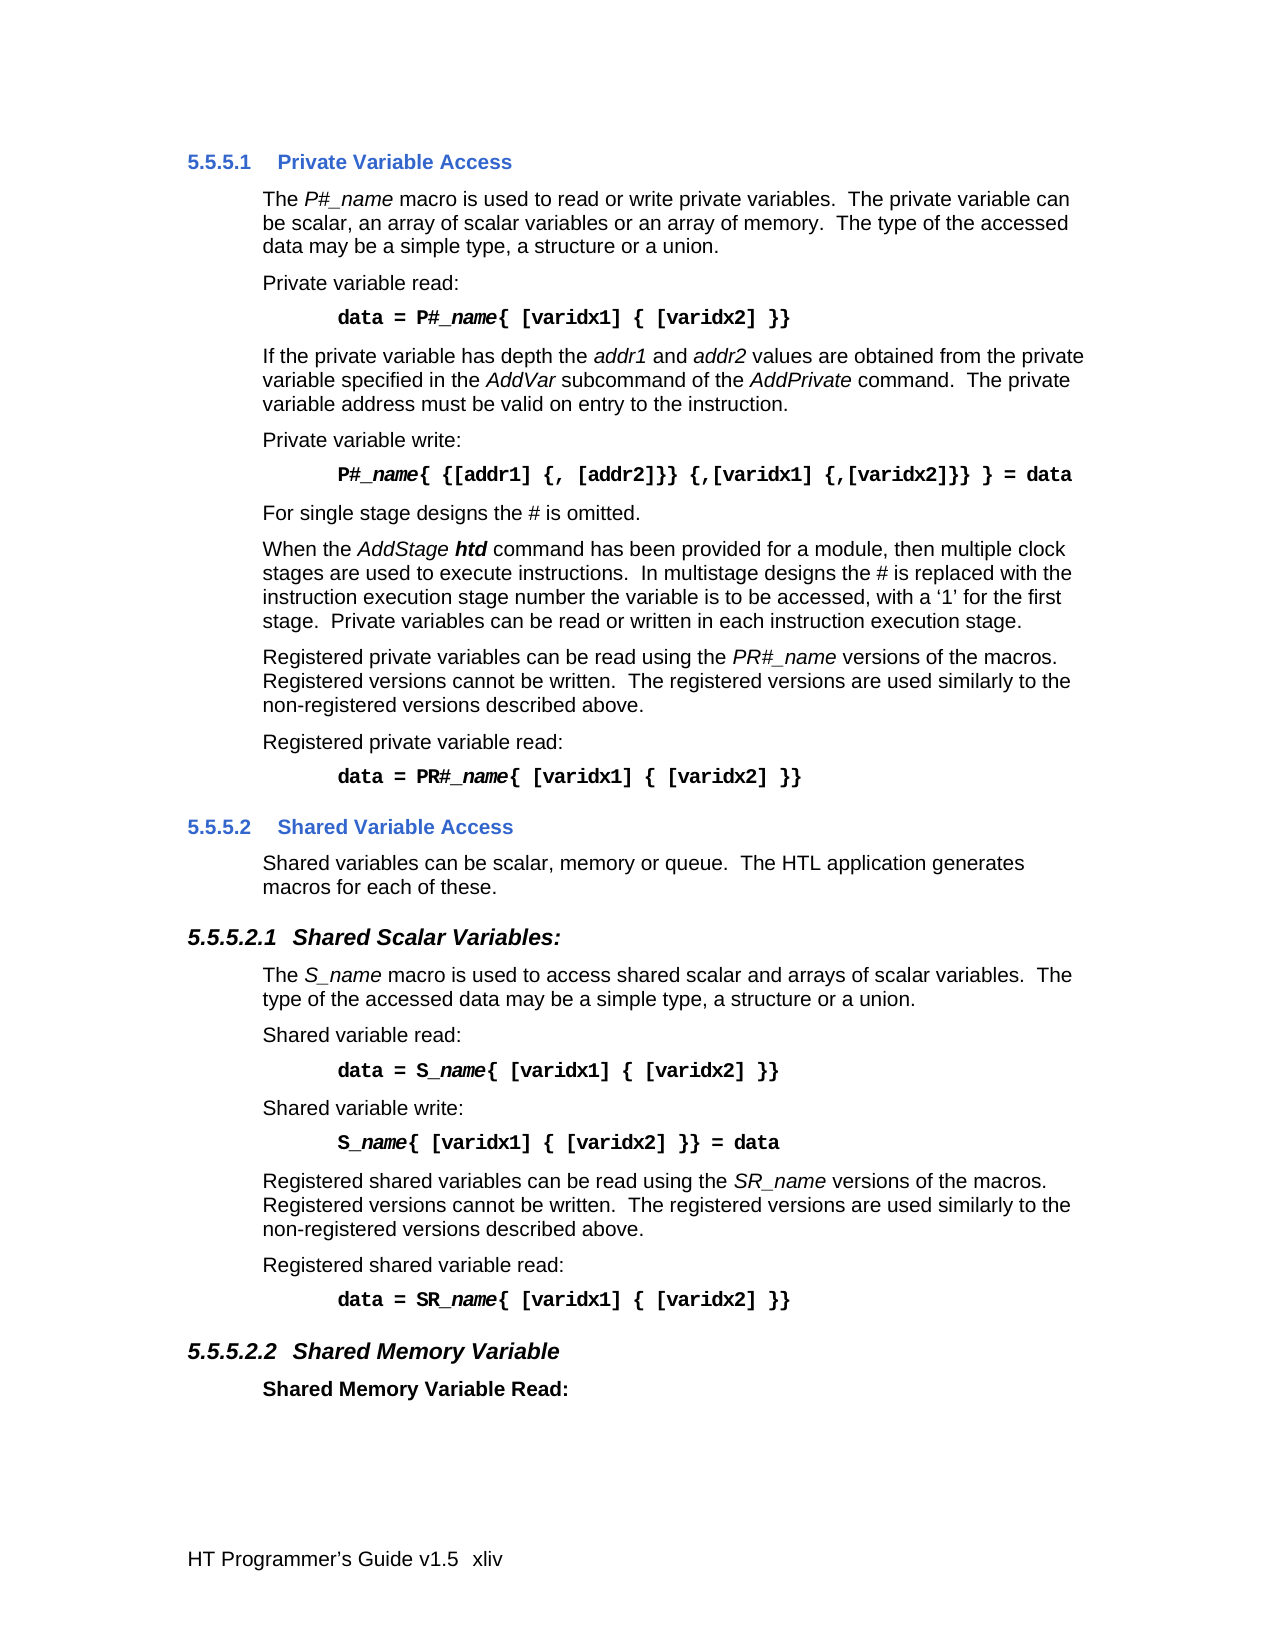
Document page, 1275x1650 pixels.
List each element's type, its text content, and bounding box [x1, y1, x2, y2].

subtitle Shared Variable Access [187, 815, 1087, 839]
text data = SR_name{ [varidx1] { [varidx2] }} [337, 1289, 1087, 1313]
text Registered shared variables can be read using the SR_name versions of the macros. Registered versions cannot be written. The registered versions are used similarly to the non-registered versions described above. [262, 1168, 1087, 1240]
text data = S_name{ [varidx1] { [varidx2] }} [337, 1060, 1087, 1083]
text Registered private variable read: [262, 729, 1087, 753]
subtitle Private Variable Access [187, 150, 1087, 174]
text data = PR#_name{ [varidx1] { [varidx2] }} [337, 766, 1087, 790]
text Registered private variables can be read using the PR#_name versions of the macros. Registered versions cannot be written. The registered versions are used similarly to the non-registered versions described above. [262, 645, 1087, 717]
text Shared Memory Variable Read: [262, 1377, 1087, 1401]
text S_name{ [varidx1] { [varidx2] }} = data [337, 1132, 1087, 1156]
text Shared variable read: [262, 1023, 1087, 1047]
subtitle Shared Scalar Variables: [187, 924, 1087, 950]
text The P#_name macro is used to read or write private variables. The private variable can be scalar, an array of scalar variables or an array of memory. The type of the accessed data may be a simple type, a structure or a union. [262, 186, 1087, 258]
text data = P#_name{ [varidx1] { [varidx2] }} [337, 307, 1087, 331]
text For single stage designs the # is omitted. [262, 500, 1087, 524]
text The S_name macro is used to access shared scalar and arrays of scalar variables. The type of the accessed data may be a simple type, a structure or a union. [262, 963, 1087, 1011]
text Private variable write: [262, 428, 1087, 452]
text When the AddStage htd command has been provided for a module, then multiple clock stages are used to execute instructions. In multistage designs the # is replaced with the instruction execution stage number the variable is to be accessed, with a ‘1’ for the first stage. Private variables can be read or written in each instruction execution stage. [262, 537, 1087, 633]
text Shared variables can be scalar, memory or queue. The HTL application generates macros for each of these. [262, 851, 1087, 899]
text Registered shared variable read: [262, 1253, 1087, 1277]
subtitle Shared Memory Variable [187, 1338, 1087, 1364]
text Private variable read: [262, 271, 1087, 295]
text P#_name{ {[addr1] {, [addr2]}} {,[varidx1] {,[varidx2]}} } = data [337, 464, 1087, 488]
text Shared variable write: [262, 1096, 1087, 1120]
text If the private variable has depth the addr1 and addr2 values are obtained from the private variable specified in the AddVar subcommand of the AddPrivate command. The private variable address must be valid on entry to the instruction. [262, 343, 1087, 415]
